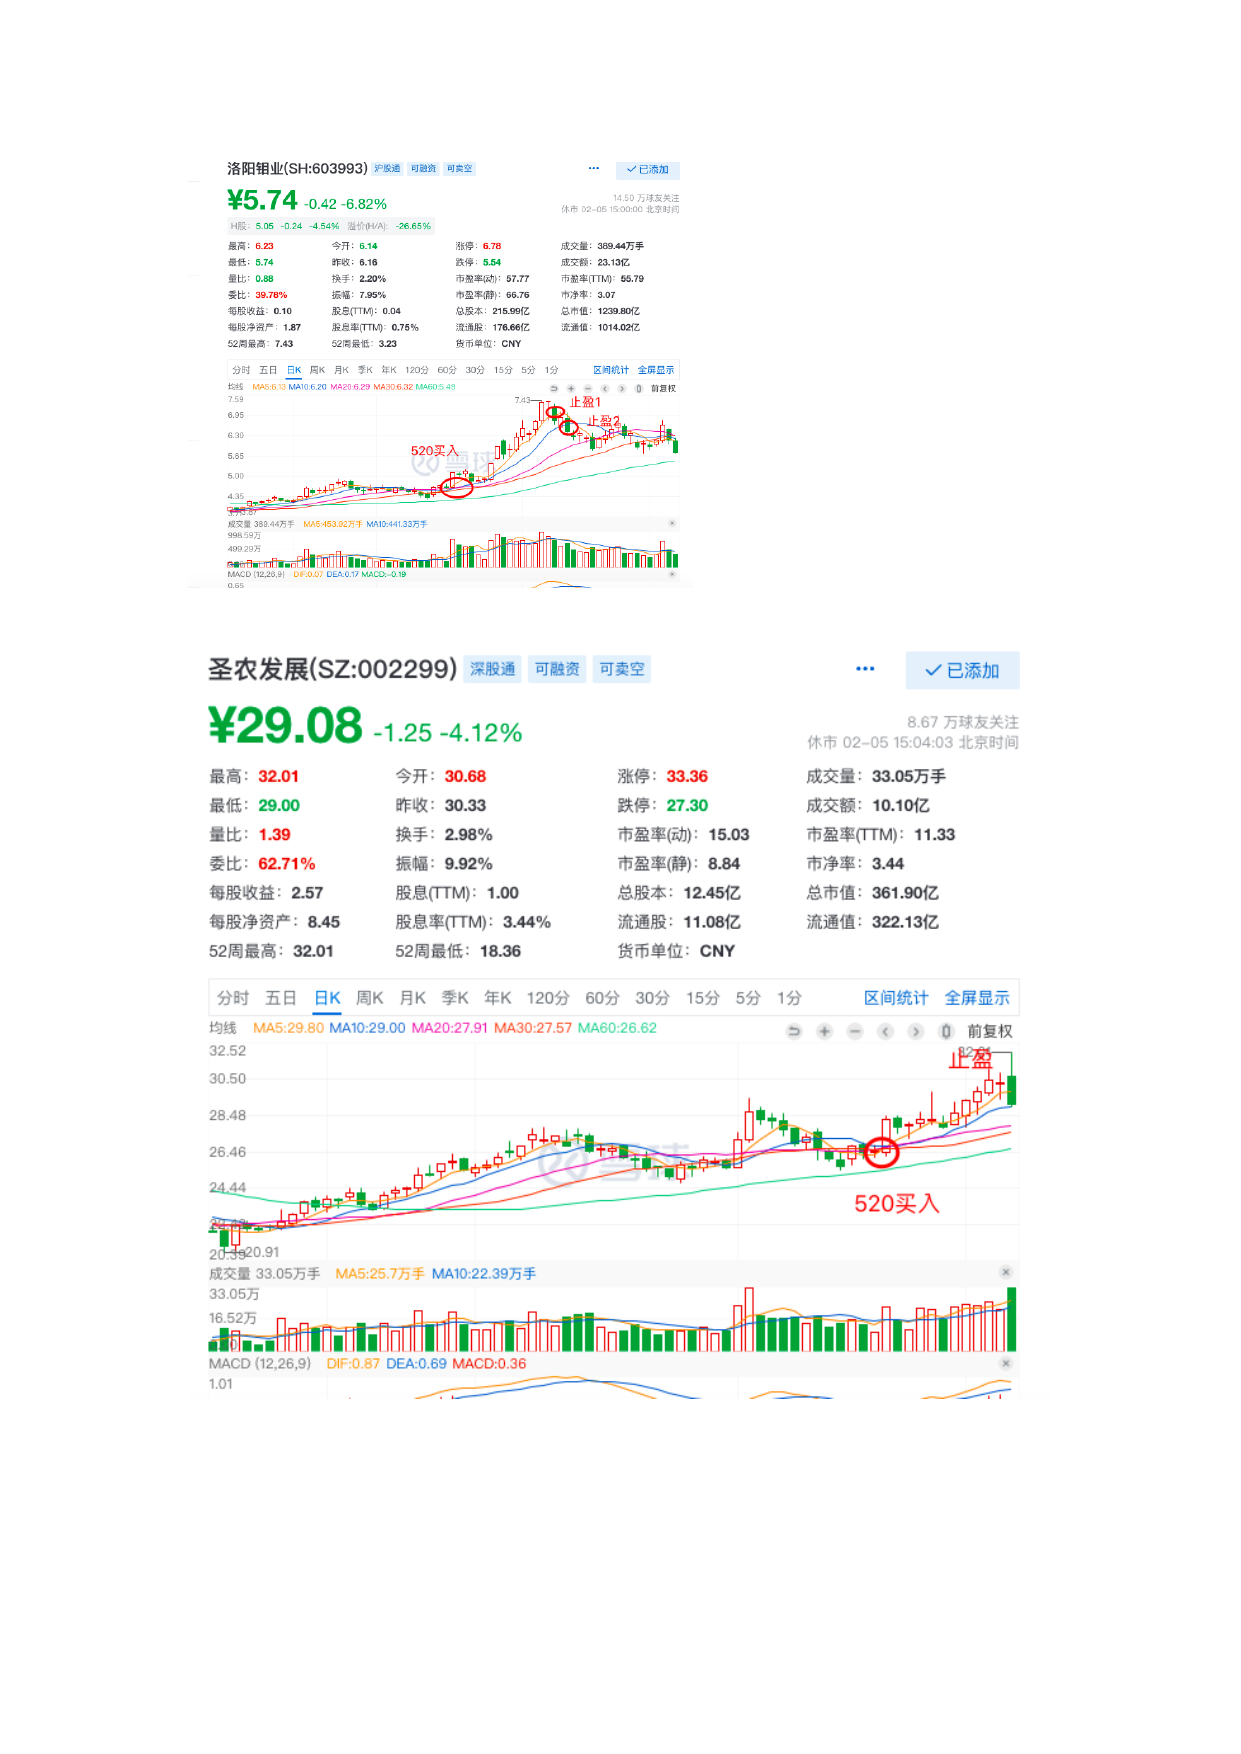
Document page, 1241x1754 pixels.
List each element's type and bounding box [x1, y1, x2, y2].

picture [187, 162, 693, 588]
picture [187, 649, 1053, 1399]
